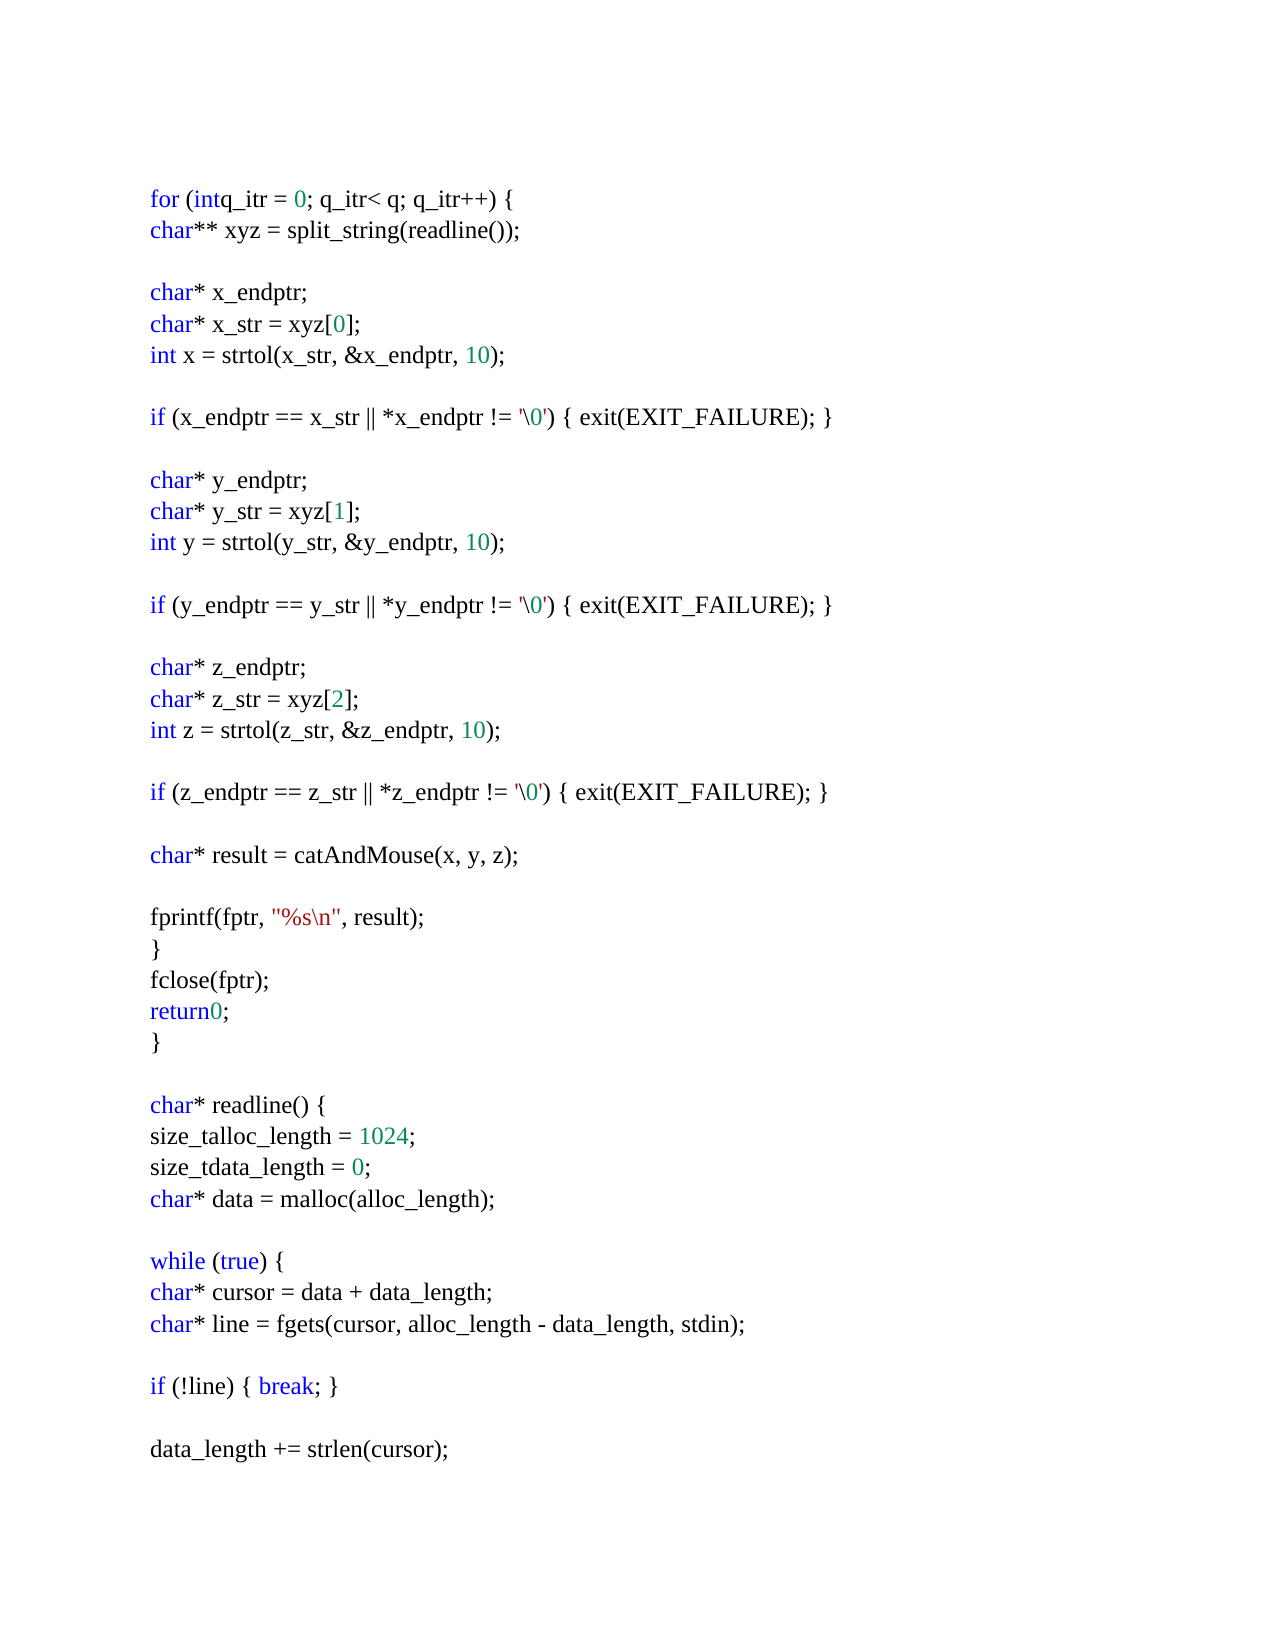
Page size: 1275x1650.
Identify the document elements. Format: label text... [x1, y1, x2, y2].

text int x = strtol(x_str, &x_endptr, 10); [150, 337, 1125, 369]
text char* data = malloc(alloc_length); [150, 1181, 1125, 1212]
text char* readline() { [150, 1087, 1125, 1119]
text char* line = fgets(cursor, alloc_length - data_length, stdin); [150, 1306, 1125, 1337]
text if (y_endptr == y_str || *y_endptr != '\0') { exit(EXIT_FAILURE); } [150, 587, 1125, 619]
text char* result = catAndMouse(x, y, z); [150, 837, 1125, 869]
text char* y_str = xyz[1]; [150, 494, 1125, 525]
text } [150, 931, 1125, 962]
text fprintf(fptr, "%s\n", result); [150, 900, 1125, 931]
text size_tdata_length = 0; [150, 1150, 1125, 1181]
text char* z_str = xyz[2]; [150, 681, 1125, 712]
text char** xyz = split_string(readline()); [150, 212, 1125, 244]
text for (intq_itr = 0; q_itr< q; q_itr++) { [150, 181, 1125, 212]
text char* cursor = data + data_length; [150, 1275, 1125, 1306]
text fclose(fptr); [150, 962, 1125, 994]
text data_length += strlen(cursor); [150, 1431, 1125, 1462]
text while (true) { [150, 1244, 1125, 1275]
text if (!line) { break; } [150, 1369, 1125, 1400]
text char* z_endptr; [150, 650, 1125, 681]
text int y = strtol(y_str, &y_endptr, 10); [150, 525, 1125, 556]
text char* y_endptr; [150, 462, 1125, 494]
text size_talloc_length = 1024; [150, 1119, 1125, 1150]
text return0; [150, 994, 1125, 1025]
text if (z_endptr == z_str || *z_endptr != '\0') { exit(EXIT_FAILURE); } [150, 775, 1125, 806]
text char* x_str = xyz[0]; [150, 306, 1125, 337]
text if (x_endptr == x_str || *x_endptr != '\0') { exit(EXIT_FAILURE); } [150, 400, 1125, 431]
text char* x_endptr; [150, 275, 1125, 306]
text } [150, 1025, 1125, 1056]
text int z = strtol(z_str, &z_endptr, 10); [150, 712, 1125, 744]
